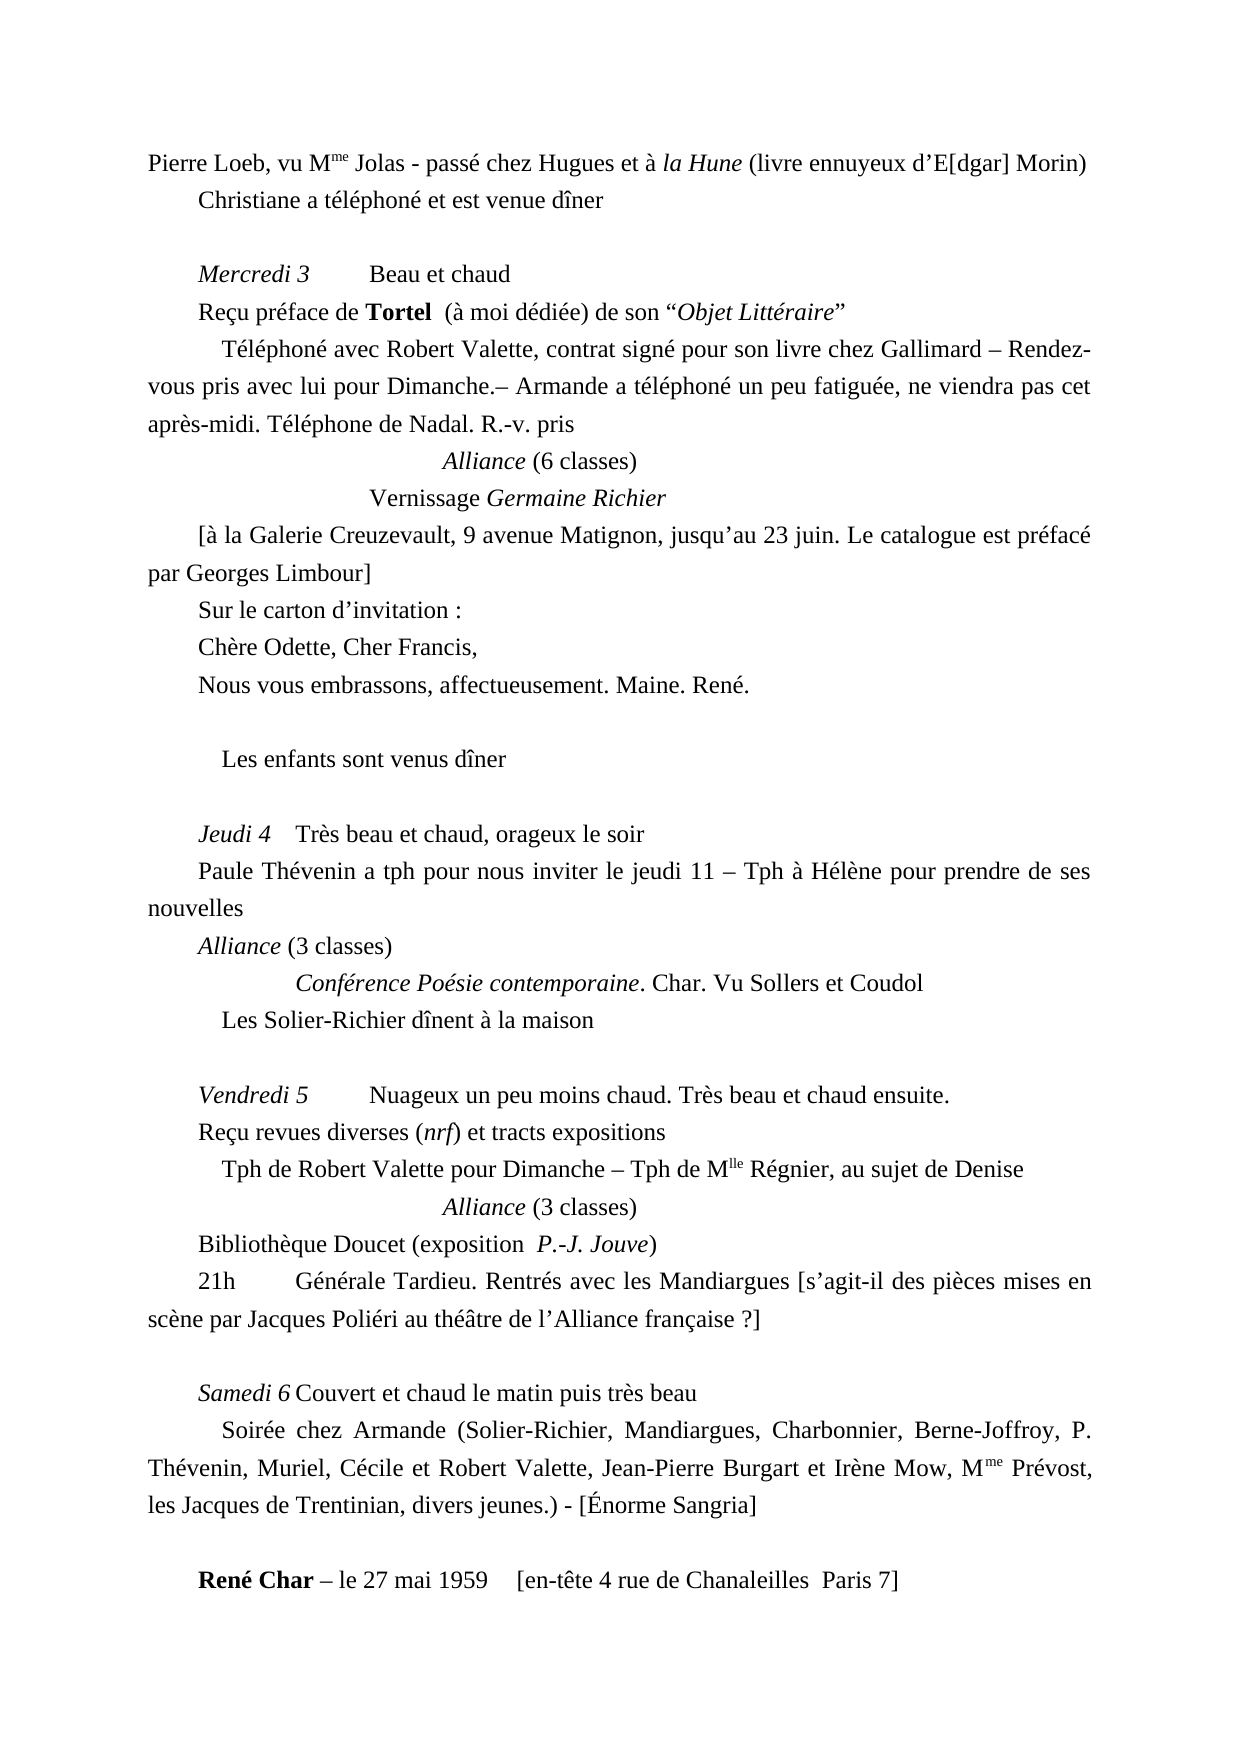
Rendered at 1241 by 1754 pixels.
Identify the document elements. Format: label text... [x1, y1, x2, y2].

text Alliance (6 classes) [148, 446, 1093, 475]
text Reçu préface de Tortel (à moi dédiée) de son “Objet Littéraire” [148, 297, 1093, 326]
text Soirée chez Armande (Solier-Richier, Mandiargues, Charbonnier, Berne-Joffroy, P. Thévenin, Muriel, Cécile et Robert Valette, Jean-Pierre Burgart et Irène Mow, Mme Prévost, les Jacques de Trentinian, divers jeunes.) - [Énorme Sangria] [148, 1416, 1093, 1519]
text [148, 148, 1093, 176]
text Bibliothèque Doucet (exposition P.-J. Jouve) [148, 1229, 1093, 1258]
text Les enfants sont venus dîner [148, 744, 1093, 773]
text Christiane a téléphoné et est venue dîner [148, 185, 1093, 214]
text Vernissage Germaine Richier [148, 483, 1093, 512]
text Vendredi 5 Nuageux un peu moins chaud. Très beau et chaud ensuite. [148, 1080, 1093, 1109]
text Samedi 6 Couvert et chaud le matin puis très beau [148, 1378, 1093, 1407]
text Tph de Robert Valette pour Dimanche – Tph de Mlle Régnier, au sujet de Denise [148, 1154, 1093, 1183]
text Jeudi 4 Très beau et chaud, orageux le soir [148, 819, 1093, 848]
text Reçu revues diverses (nrf) et tracts expositions [148, 1117, 1093, 1146]
text Nous vous embrassons, affectueusement. Maine. René. [148, 670, 1093, 698]
text René Char – le 27 mai 1959 [en-tête 4 rue de Chanaleilles Paris 7] [148, 1565, 1093, 1593]
text Alliance (3 classes) [148, 931, 1093, 959]
text 21h Générale Tardieu. Rentrés avec les Mandiargues [s’agit-il des pièces mises en scène par Jacques Poliéri au théâtre de l’Alliance française ?] [148, 1266, 1093, 1332]
text Mercredi 3 Beau et chaud [148, 259, 1093, 288]
text Sur le carton d’invitation : [148, 595, 1093, 624]
text Alliance (3 classes) [148, 1192, 1093, 1221]
text Paule Thévenin a tph pour nous inviter le jeudi 11 – Tph à Hélène pour prendre de ses nouvelles [148, 856, 1093, 922]
text Téléphoné avec Robert Valette, contrat signé pour son livre chez Gallimard – Rendez-vous pris avec lui pour Dimanche.– Armande a téléphoné un peu fatiguée, ne viendra pas cet après-midi. Téléphone de Nadal. R.-v. pris [148, 334, 1093, 437]
text Les Solier-Richier dînent à la maison [148, 1005, 1093, 1034]
text Conférence Poésie contemporaine. Char. Vu Sollers et Coudol [148, 968, 1093, 997]
text Chère Odette, Cher Francis, [148, 632, 1093, 661]
text [à la Galerie Creuzevault, 9 avenue Matignon, jusqu’au 23 juin. Le catalogue est préfacé par Georges Limbour] [148, 521, 1093, 587]
